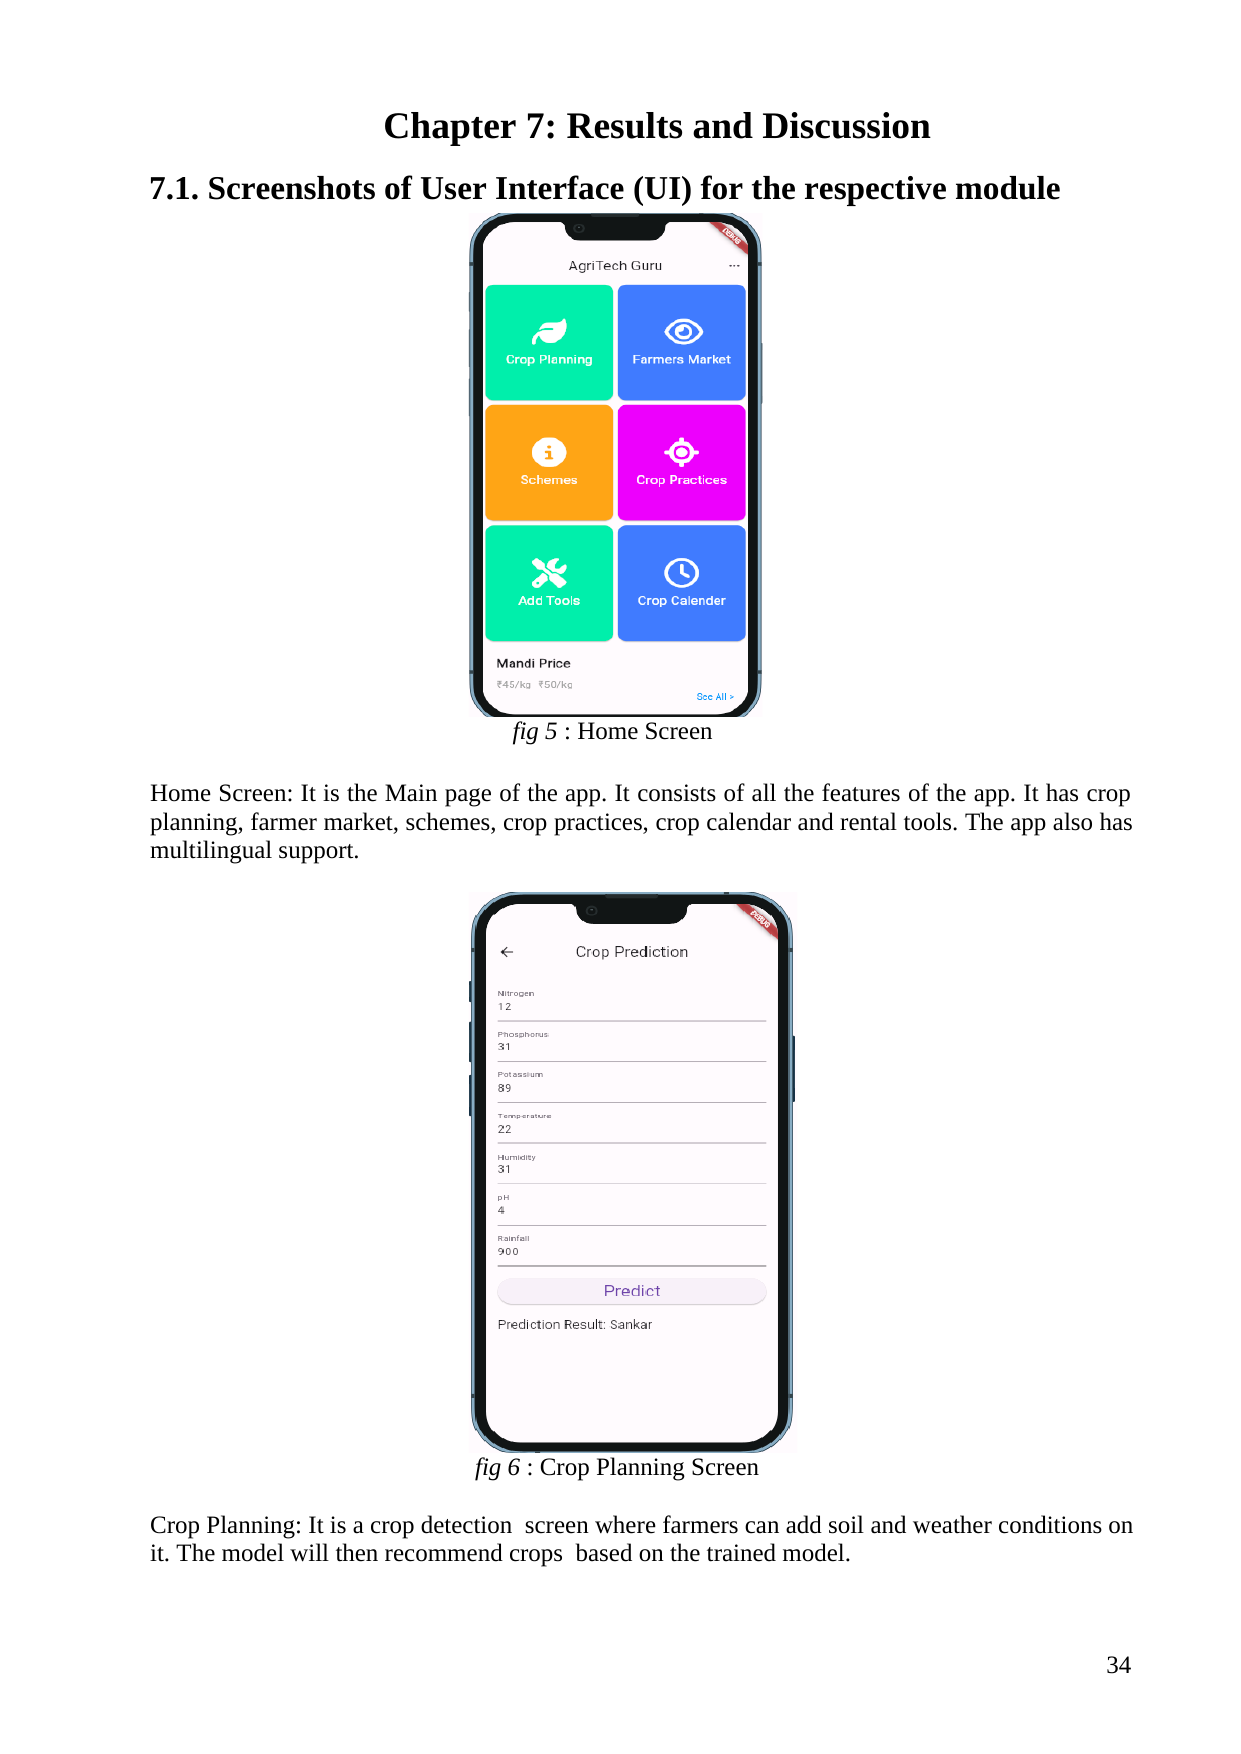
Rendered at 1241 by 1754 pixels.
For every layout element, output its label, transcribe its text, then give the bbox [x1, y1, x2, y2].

text fig 5 : Home Screen [28, 716, 1221, 745]
text fig 6 : Crop Planning Screen [28, 1452, 1221, 1481]
text Crop Planning: It is a crop detection screen where farmers can add soil and weather conditions on it. The model will then recommend crops based on the trained model. [150, 1510, 1134, 1567]
text Home Screen: It is the Main page of the app. It consists of all the features of the app. It has crop planning, farmer market, schemes, crop practices, crop calendar and rental tools. The app also has multilingual support. [150, 778, 1134, 864]
picture [468, 892, 798, 1453]
subtitle 7.1. Screenshots of User Interface (UI) for the respective module [149, 168, 1165, 207]
picture [468, 213, 763, 717]
subtitle Chapter 7: Results and Discussion [149, 104, 1165, 147]
